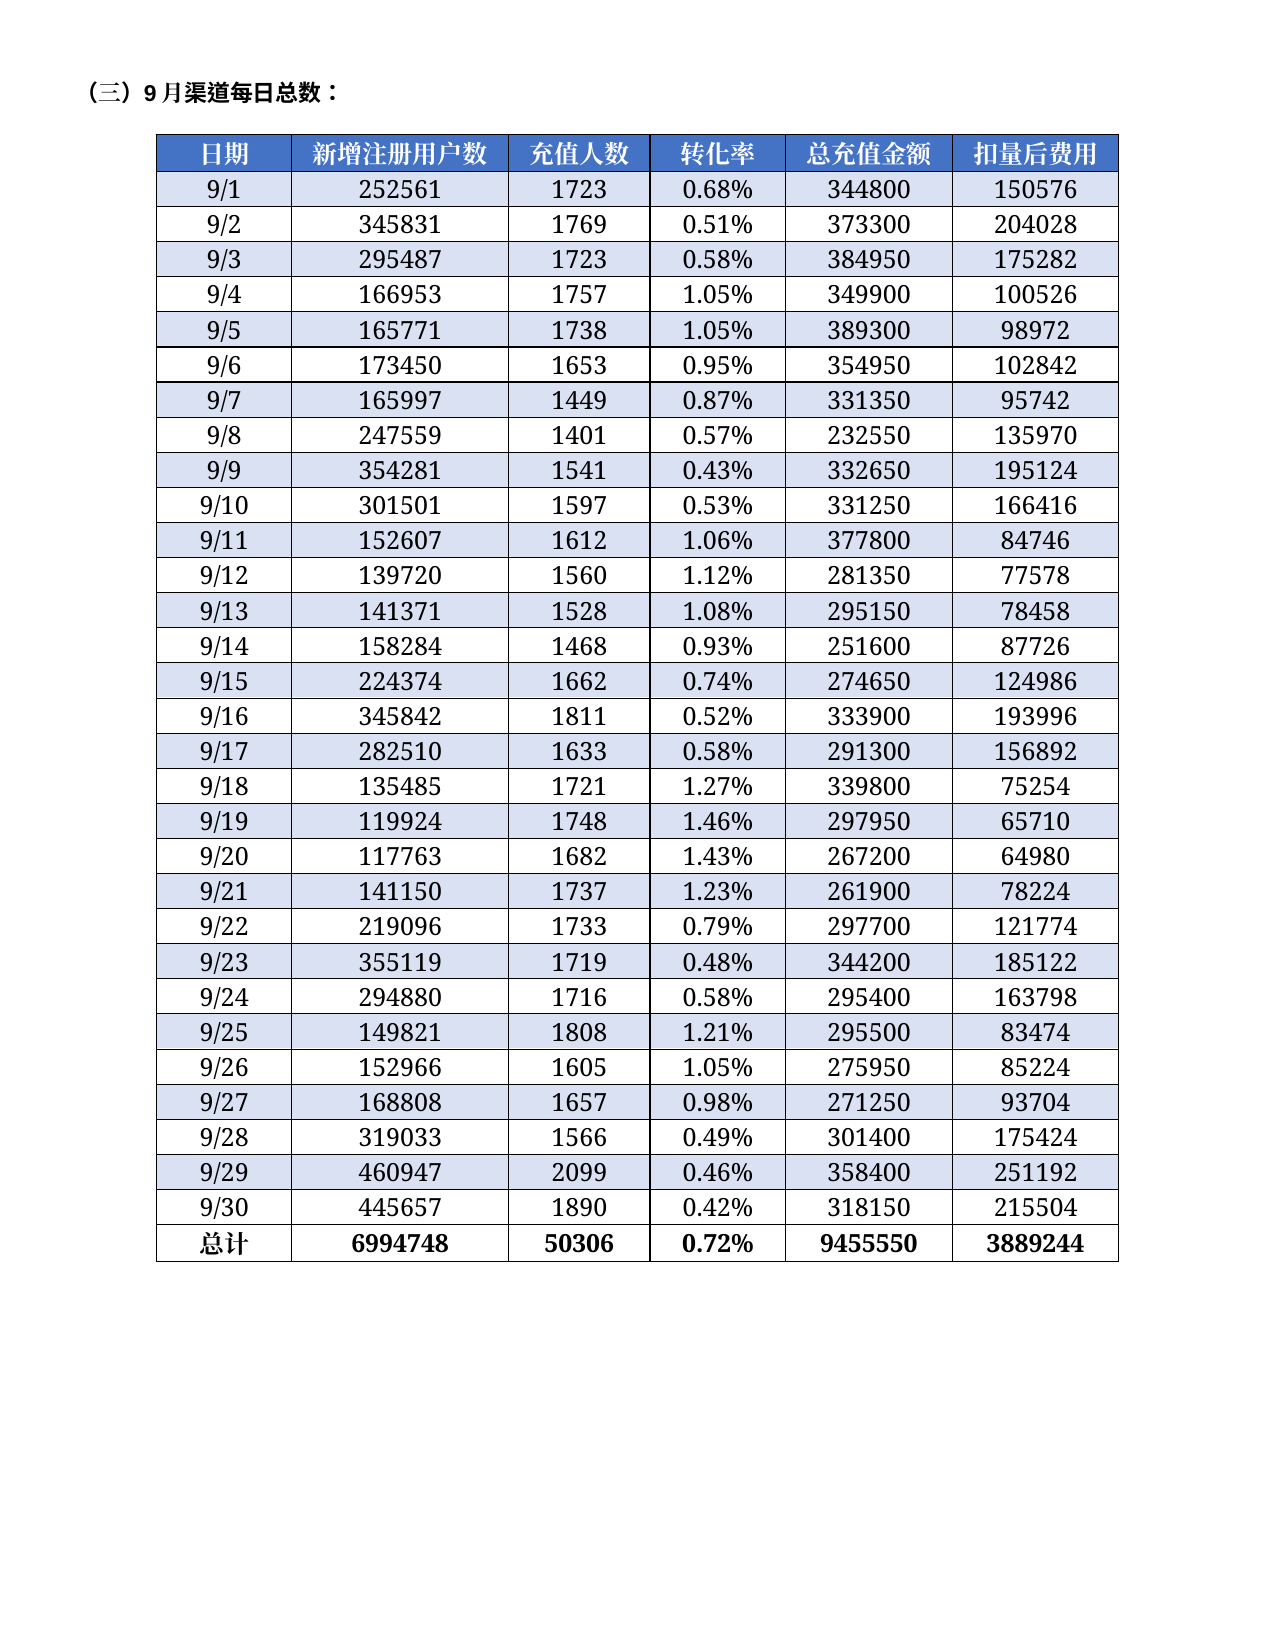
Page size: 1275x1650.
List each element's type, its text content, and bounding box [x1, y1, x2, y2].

table_cell 232550 [786, 418, 952, 452]
table_cell 0.87% [651, 383, 785, 417]
table_cell 0.46% [651, 1155, 785, 1189]
table_cell 331350 [786, 383, 952, 417]
table_cell 295487 [292, 242, 508, 276]
table_cell 9/24 [157, 979, 291, 1013]
table_cell 135970 [953, 418, 1118, 452]
table_header 扣量后费用 [953, 135, 1118, 171]
table_cell 1468 [509, 628, 649, 662]
table_cell 1566 [509, 1120, 649, 1154]
table_cell 0.93% [651, 628, 785, 662]
table_cell 1605 [509, 1050, 649, 1083]
table_cell 215504 [953, 1190, 1118, 1224]
table_cell 9/16 [157, 699, 291, 732]
table_cell 83474 [953, 1014, 1118, 1048]
table_cell 87726 [953, 628, 1118, 662]
table_cell 9/9 [157, 453, 291, 487]
table_cell 1723 [509, 242, 649, 276]
table_cell 1.43% [651, 839, 785, 873]
table_cell 377800 [786, 523, 952, 557]
table_cell 274650 [786, 663, 952, 697]
table_cell 389300 [786, 312, 952, 346]
table_cell 1.08% [651, 593, 785, 627]
table_cell 291300 [786, 734, 952, 768]
table_cell 95742 [953, 383, 1118, 417]
table_cell 84746 [953, 523, 1118, 557]
table_cell 261900 [786, 874, 952, 908]
table_header 充值人数 [509, 135, 649, 171]
table_cell 163798 [953, 979, 1118, 1013]
table_cell 9/4 [157, 277, 291, 311]
table_cell 9/3 [157, 242, 291, 276]
table_header 新增注册用户数 [292, 135, 508, 171]
table_cell 9/30 [157, 1190, 291, 1224]
table_cell 373300 [786, 207, 952, 241]
table_cell 301501 [292, 488, 508, 522]
table_cell 275950 [786, 1050, 952, 1083]
table_cell 175424 [953, 1120, 1118, 1154]
table_cell 0.74% [651, 663, 785, 697]
table_cell 77578 [953, 558, 1118, 592]
table_cell 1528 [509, 593, 649, 627]
table_cell 9/10 [157, 488, 291, 522]
table_cell 460947 [292, 1155, 508, 1189]
table_cell 0.51% [651, 207, 785, 241]
table_cell 1597 [509, 488, 649, 522]
table_cell 168808 [292, 1085, 508, 1119]
table_cell 173450 [292, 348, 508, 381]
table_cell 78458 [953, 593, 1118, 627]
table_cell 355119 [292, 944, 508, 978]
table_cell 85224 [953, 1050, 1118, 1083]
table_cell 0.57% [651, 418, 785, 452]
table_cell 121774 [953, 909, 1118, 943]
table_cell 9/23 [157, 944, 291, 978]
table_cell 9455550 [786, 1225, 952, 1261]
table_cell 0.53% [651, 488, 785, 522]
table_cell 295500 [786, 1014, 952, 1048]
table_cell 1653 [509, 348, 649, 381]
table_cell 64980 [953, 839, 1118, 873]
table_cell 152607 [292, 523, 508, 557]
table_cell 297950 [786, 804, 952, 838]
table_cell 185122 [953, 944, 1118, 978]
table_cell 1737 [509, 874, 649, 908]
table_cell 301400 [786, 1120, 952, 1154]
table_cell 331250 [786, 488, 952, 522]
table_cell 6994748 [292, 1225, 508, 1261]
table_cell 1.23% [651, 874, 785, 908]
table_cell 1.06% [651, 523, 785, 557]
table_cell 152966 [292, 1050, 508, 1083]
table_cell 1.05% [651, 277, 785, 311]
table_cell 0.52% [651, 699, 785, 732]
table_cell 149821 [292, 1014, 508, 1048]
table_cell 224374 [292, 663, 508, 697]
table_cell 358400 [786, 1155, 952, 1189]
table_cell 1808 [509, 1014, 649, 1048]
table_cell 150576 [953, 172, 1118, 206]
table_cell 165997 [292, 383, 508, 417]
table_cell 165771 [292, 312, 508, 346]
table_cell 251600 [786, 628, 952, 662]
table_cell 0.95% [651, 348, 785, 381]
table_cell 50306 [509, 1225, 649, 1261]
table_cell 1723 [509, 172, 649, 206]
table_cell 78224 [953, 874, 1118, 908]
table_cell 1716 [509, 979, 649, 1013]
table_cell 9/18 [157, 769, 291, 803]
table_cell 204028 [953, 207, 1118, 241]
table_cell 445657 [292, 1190, 508, 1224]
table_cell 247559 [292, 418, 508, 452]
table_cell 9/17 [157, 734, 291, 768]
table_cell 1657 [509, 1085, 649, 1119]
table_cell 1738 [509, 312, 649, 346]
table_cell 9/20 [157, 839, 291, 873]
table_cell 195124 [953, 453, 1118, 487]
table_cell 354281 [292, 453, 508, 487]
table_cell 9/5 [157, 312, 291, 346]
table_cell 0.42% [651, 1190, 785, 1224]
table_cell 333900 [786, 699, 952, 732]
table_cell 193996 [953, 699, 1118, 732]
table_cell 9/29 [157, 1155, 291, 1189]
table_cell 1.05% [651, 1050, 785, 1083]
table_cell 0.58% [651, 242, 785, 276]
table_cell 1560 [509, 558, 649, 592]
table_cell 9/13 [157, 593, 291, 627]
table_cell 1890 [509, 1190, 649, 1224]
table_cell 1.21% [651, 1014, 785, 1048]
table_cell 1662 [509, 663, 649, 697]
table_cell 9/15 [157, 663, 291, 697]
table_cell 175282 [953, 242, 1118, 276]
table_cell 0.48% [651, 944, 785, 978]
table_cell 166953 [292, 277, 508, 311]
table_cell 0.49% [651, 1120, 785, 1154]
table_cell 9/8 [157, 418, 291, 452]
table_cell 0.72% [651, 1225, 785, 1261]
table_cell 1811 [509, 699, 649, 732]
table_cell 1.46% [651, 804, 785, 838]
table_cell 9/26 [157, 1050, 291, 1083]
table_cell 0.43% [651, 453, 785, 487]
table_cell 1733 [509, 909, 649, 943]
table_cell 9/22 [157, 909, 291, 943]
table_cell 119924 [292, 804, 508, 838]
table_cell 1.12% [651, 558, 785, 592]
table_cell 65710 [953, 804, 1118, 838]
table_cell 98972 [953, 312, 1118, 346]
table_cell 295400 [786, 979, 952, 1013]
table_cell 158284 [292, 628, 508, 662]
table_cell 1633 [509, 734, 649, 768]
table_cell 295150 [786, 593, 952, 627]
table_cell 9/14 [157, 628, 291, 662]
table_cell 0.58% [651, 734, 785, 768]
table_header 日期 [157, 135, 291, 171]
table_cell 318150 [786, 1190, 952, 1224]
table_cell 3889244 [953, 1225, 1118, 1261]
table_cell 156892 [953, 734, 1118, 768]
table_cell 0.79% [651, 909, 785, 943]
table_cell 9/25 [157, 1014, 291, 1048]
table_cell 117763 [292, 839, 508, 873]
table_cell 9/28 [157, 1120, 291, 1154]
table_cell 9/27 [157, 1085, 291, 1119]
table_cell 271250 [786, 1085, 952, 1119]
table_cell 384950 [786, 242, 952, 276]
table_cell 124986 [953, 663, 1118, 697]
table_cell 344200 [786, 944, 952, 978]
table_cell 319033 [292, 1120, 508, 1154]
table_cell 1.05% [651, 312, 785, 346]
table_cell 1.27% [651, 769, 785, 803]
table_cell 9/2 [157, 207, 291, 241]
table_cell 9/7 [157, 383, 291, 417]
table_cell 1769 [509, 207, 649, 241]
table_cell 281350 [786, 558, 952, 592]
table_cell 1719 [509, 944, 649, 978]
table_cell 93704 [953, 1085, 1118, 1119]
table_cell 2099 [509, 1155, 649, 1189]
table_cell 294880 [292, 979, 508, 1013]
table_cell 75254 [953, 769, 1118, 803]
table_cell 267200 [786, 839, 952, 873]
table_cell 0.98% [651, 1085, 785, 1119]
table_cell 282510 [292, 734, 508, 768]
table_cell 344800 [786, 172, 952, 206]
table_cell 297700 [786, 909, 952, 943]
table_cell 9/19 [157, 804, 291, 838]
table_cell 139720 [292, 558, 508, 592]
table_cell 1612 [509, 523, 649, 557]
table_cell 100526 [953, 277, 1118, 311]
table_cell 141371 [292, 593, 508, 627]
table_cell 1541 [509, 453, 649, 487]
table_header 转化率 [651, 135, 785, 171]
table_cell 9/11 [157, 523, 291, 557]
table_cell 9/1 [157, 172, 291, 206]
table_cell 总计 [157, 1225, 291, 1261]
table_cell 9/12 [157, 558, 291, 592]
table_cell 0.58% [651, 979, 785, 1013]
table_cell 345831 [292, 207, 508, 241]
table_cell 332650 [786, 453, 952, 487]
text （三）9月渠道每日总数： [75, 75, 1200, 108]
table_cell 135485 [292, 769, 508, 803]
table_cell 9/21 [157, 874, 291, 908]
table_cell 1682 [509, 839, 649, 873]
table_cell 102842 [953, 348, 1118, 381]
table_cell 9/6 [157, 348, 291, 381]
table_cell 0.68% [651, 172, 785, 206]
table_cell 345842 [292, 699, 508, 732]
table_cell 1757 [509, 277, 649, 311]
table_cell 354950 [786, 348, 952, 381]
table_cell 1401 [509, 418, 649, 452]
table_cell 166416 [953, 488, 1118, 522]
table_cell 251192 [953, 1155, 1118, 1189]
table_cell 1449 [509, 383, 649, 417]
table_header 总充值金额 [786, 135, 952, 171]
table_cell 1721 [509, 769, 649, 803]
table_cell 339800 [786, 769, 952, 803]
table_cell 252561 [292, 172, 508, 206]
table_cell 349900 [786, 277, 952, 311]
table_cell 141150 [292, 874, 508, 908]
table_cell 1748 [509, 804, 649, 838]
table_cell 219096 [292, 909, 508, 943]
